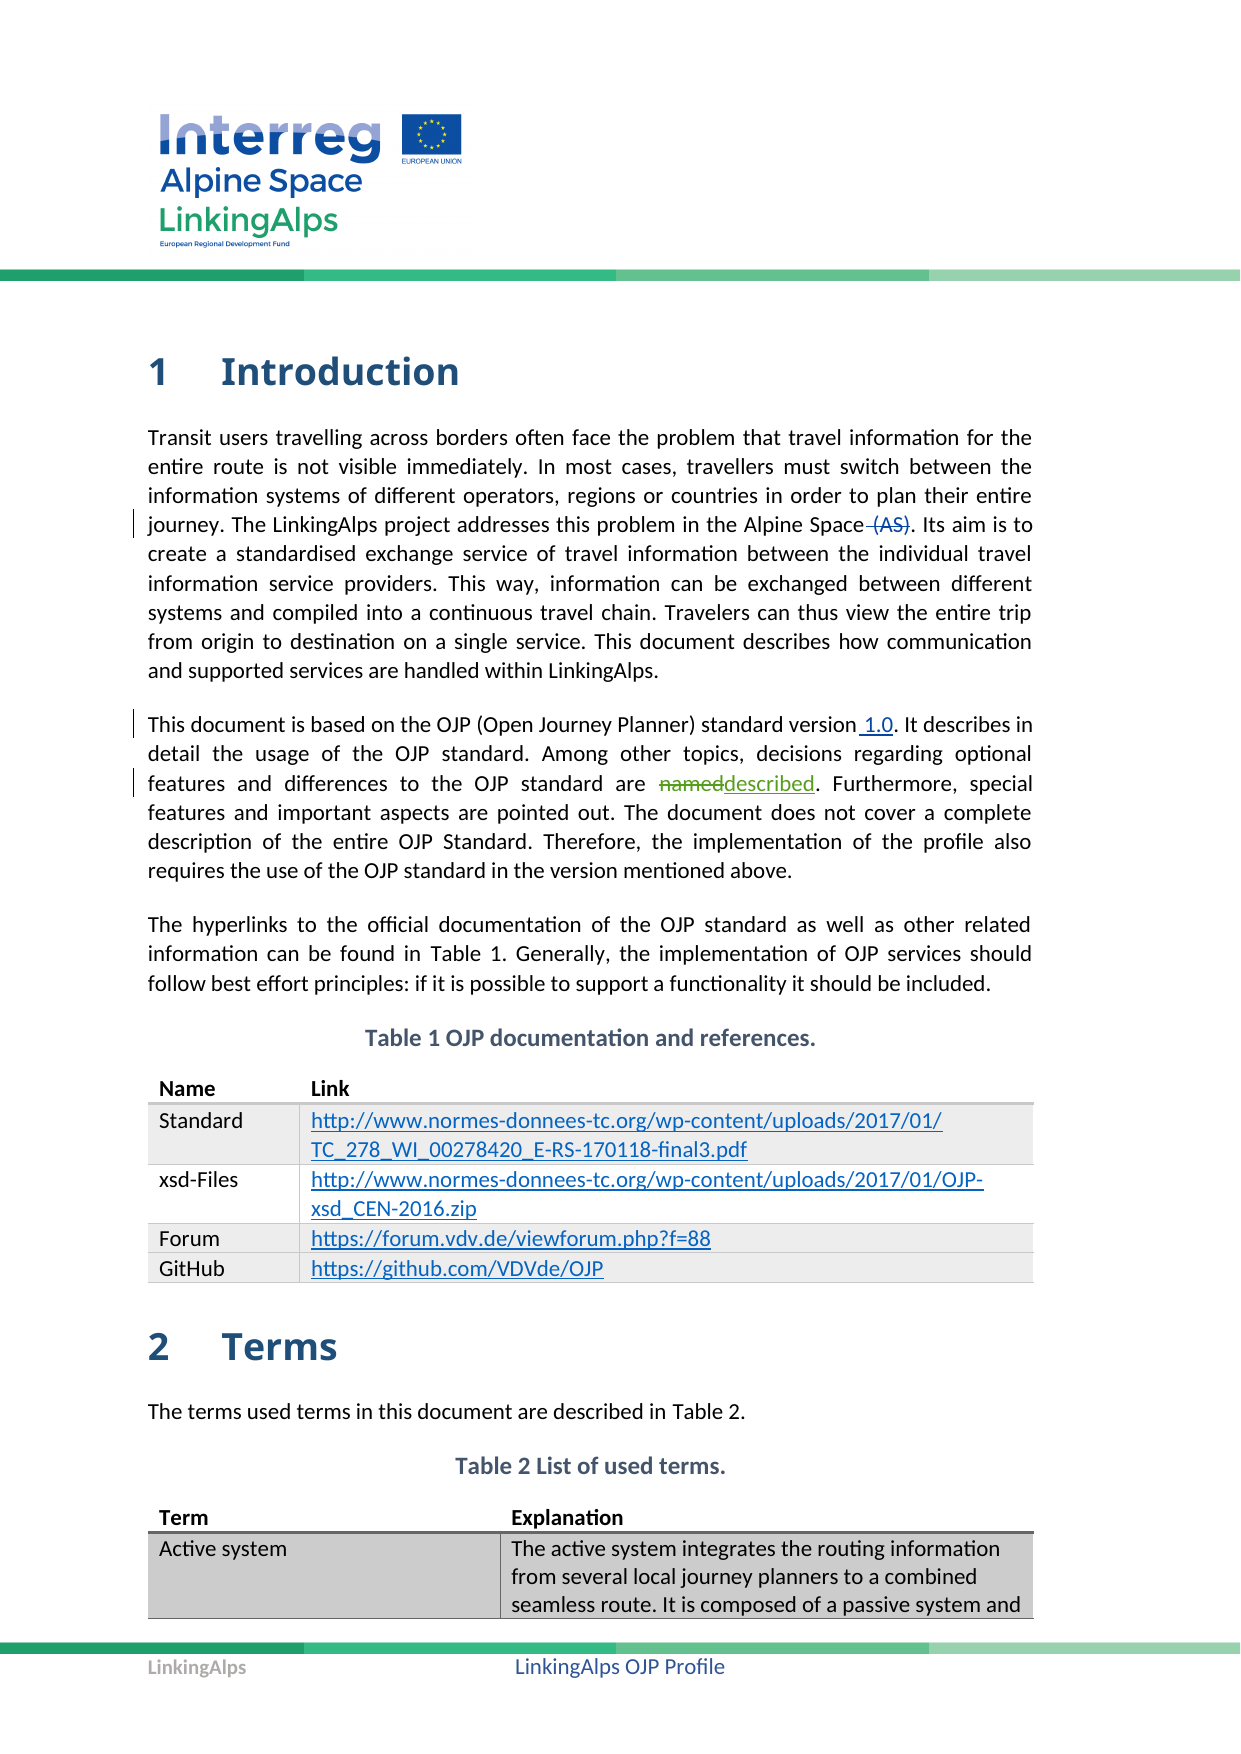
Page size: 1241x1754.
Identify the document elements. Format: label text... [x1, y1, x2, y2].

picture [0, 1640, 1241, 1657]
table_cell GitHub [148, 1253, 299, 1282]
text Table 1 OJP documentation and references. [148, 1022, 1033, 1052]
table_header Link [300, 1073, 1033, 1102]
picture [147, 98, 479, 256]
text Table 2 List of used terms. [148, 1450, 1033, 1481]
table_cell http://www.normes-donnees-tc.org/wp-content/uploads/2017/01/OJP-xsd_CEN-2016.zip [300, 1165, 1033, 1222]
table_cell Standard [148, 1105, 299, 1164]
subtitle Introduction [148, 346, 1033, 397]
subtitle Terms [148, 1320, 1033, 1371]
text This document is based on the OJP (Open Journey Planner) standard version. It describes in detail the usage of the OJP standard. Among other topics, decisions regarding optional features and differences to the OJP standard are . Furthermore, special features and important aspects are pointed out. The document does not cover a complete description of the entire OJP Standard. Therefore, the implementation of the profile also requires the use of the OJP standard in the version mentioned above. [148, 709, 1033, 884]
text The hyperlinks to the official documentation of the OJP standard as well as other related information can be found in Table 1. Generally, the implementation of OJP services should follow best effort principles: if it is possible to support a functionality it should be included. [148, 909, 1033, 997]
table_header Explanation [500, 1501, 1033, 1531]
table_header Name [148, 1073, 299, 1102]
table_cell xsd-Files [148, 1165, 299, 1222]
picture [0, 267, 1241, 284]
text The terms used terms in this document are described in Table 2. [148, 1396, 1033, 1425]
text Transit users travelling across borders often face the problem that travel information for the entire route is not visible immediately. In most cases, travellers must switch between the information systems of different operators, regions or countries in order to plan their entire journey. The LinkingAlps project addresses this problem in the Alpine Space. Its aim is to create a standardised exchange service of travel information between the individual travel information service providers. This way, information can be exchanged between different systems and compiled into a continuous travel chain. Travelers can thus view the entire trip from origin to destination on a single service. This document describes how communication and supported services are handled within LinkingAlps. [148, 422, 1033, 684]
table_cell https://github.com/VDVde/OJP [300, 1253, 1033, 1282]
table_cell https://forum.vdv.de/viewforum.php?f=88 [300, 1224, 1033, 1252]
table_cell Forum [148, 1224, 299, 1252]
table_cell Active system [148, 1534, 500, 1618]
table_header Term [148, 1501, 500, 1531]
table_cell http://www.normes-donnees-tc.org/wp-content/uploads/2017/01/TC_278_WI_00278420_E-RS-170118-final3.pdf [300, 1105, 1033, 1164]
